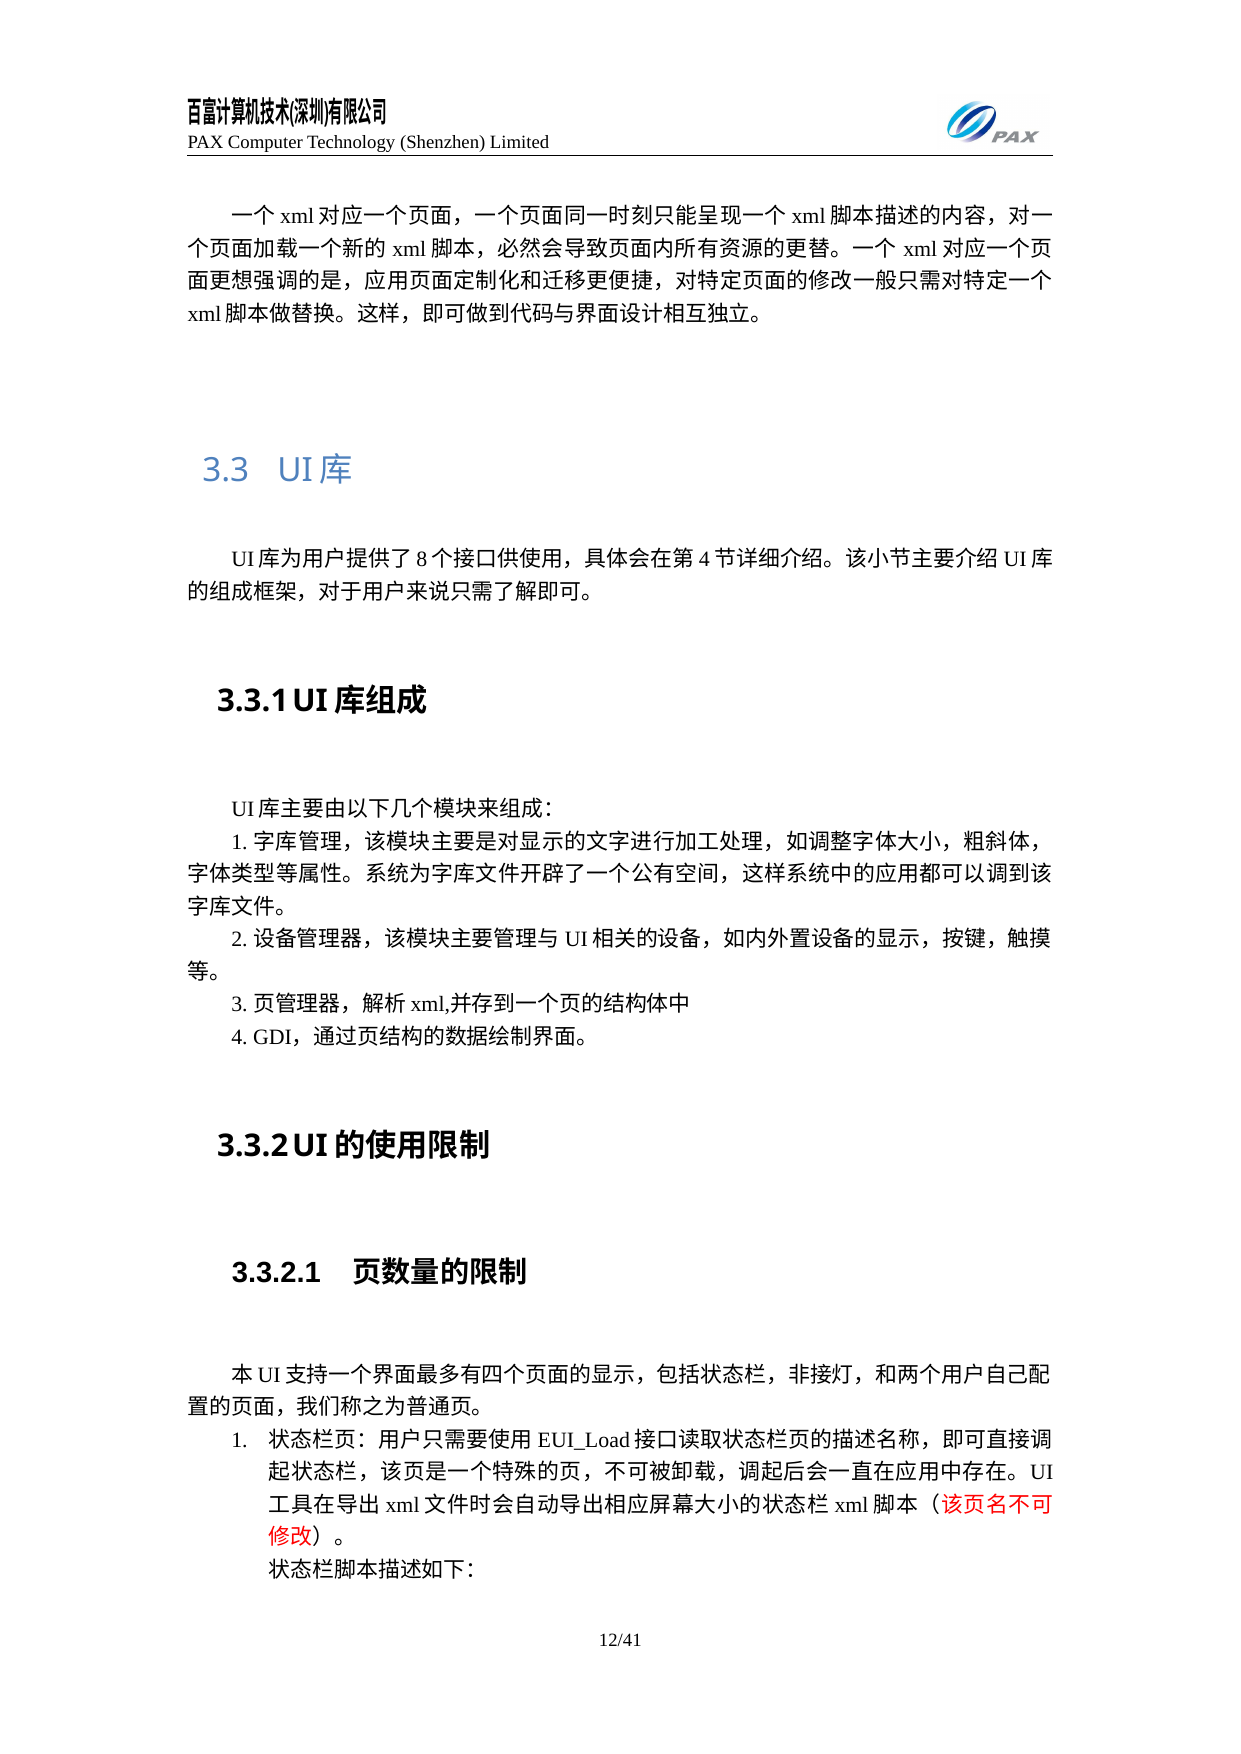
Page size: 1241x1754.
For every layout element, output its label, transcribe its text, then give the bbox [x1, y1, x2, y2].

text 状态栏脚本描述如下： [268, 1551, 1053, 1584]
text 3. 页管理器，解析xml,并存到一个页的结构体中 [187, 986, 1053, 1018]
list 状态栏页：用户只需要使用EUI_Load接口读取状态栏页的描述名称，即可直接调起状态栏，该页是一个特殊的页，不可被卸载，调起后会一直在应用中存在。UI工具在导出xml文件时会自动导出相应屏幕大小的状态栏xml脚本（该页名不可修改）。 [231, 1421, 1053, 1551]
subtitle UI库 [202, 434, 1053, 499]
subtitle UI的使用限制 [217, 1110, 1053, 1175]
text 本UI支持一个界面最多有四个页面的显示，包括状态栏，非接灯，和两个用户自己配置的页面，我们称之为普通页。 [187, 1356, 1053, 1421]
subtitle 页数量的限制 [232, 1238, 1053, 1303]
text 一个xml对应一个页面，一个页面同一时刻只能呈现一个xml脚本描述的内容，对一个页面加载一个新的xml脚本，必然会导致页面内所有资源的更替。一个xml对应一个页面更想强调的是，应用页面定制化和迁移更便捷，对特定页面的修改一般只需对特定一个xml脚本做替换。这样，即可做到代码与界面设计相互独立。 [187, 198, 1053, 328]
picture [937, 94, 1050, 150]
text 2. 设备管理器，该模块主要管理与UI相关的设备，如内外置设备的显示，按键，触摸等。 [187, 921, 1053, 986]
text 1. 字库管理，该模块主要是对显示的文字进行加工处理，如调整字体大小，粗斜体，字体类型等属性。系统为字库文件开辟了一个公有空间，这样系统中的应用都可以调到该字库文件。 [187, 823, 1053, 921]
text UI库主要由以下几个模块来组成： [231, 791, 1053, 823]
text UI库为用户提供了8个接口供使用，具体会在第4节详细介绍。该小节主要介绍UI库的组成框架，对于用户来说只需了解即可。 [187, 541, 1053, 606]
subtitle UI库组成 [217, 666, 1053, 731]
text 4. GDI，通过页结构的数据绘制界面。 [187, 1018, 1053, 1051]
